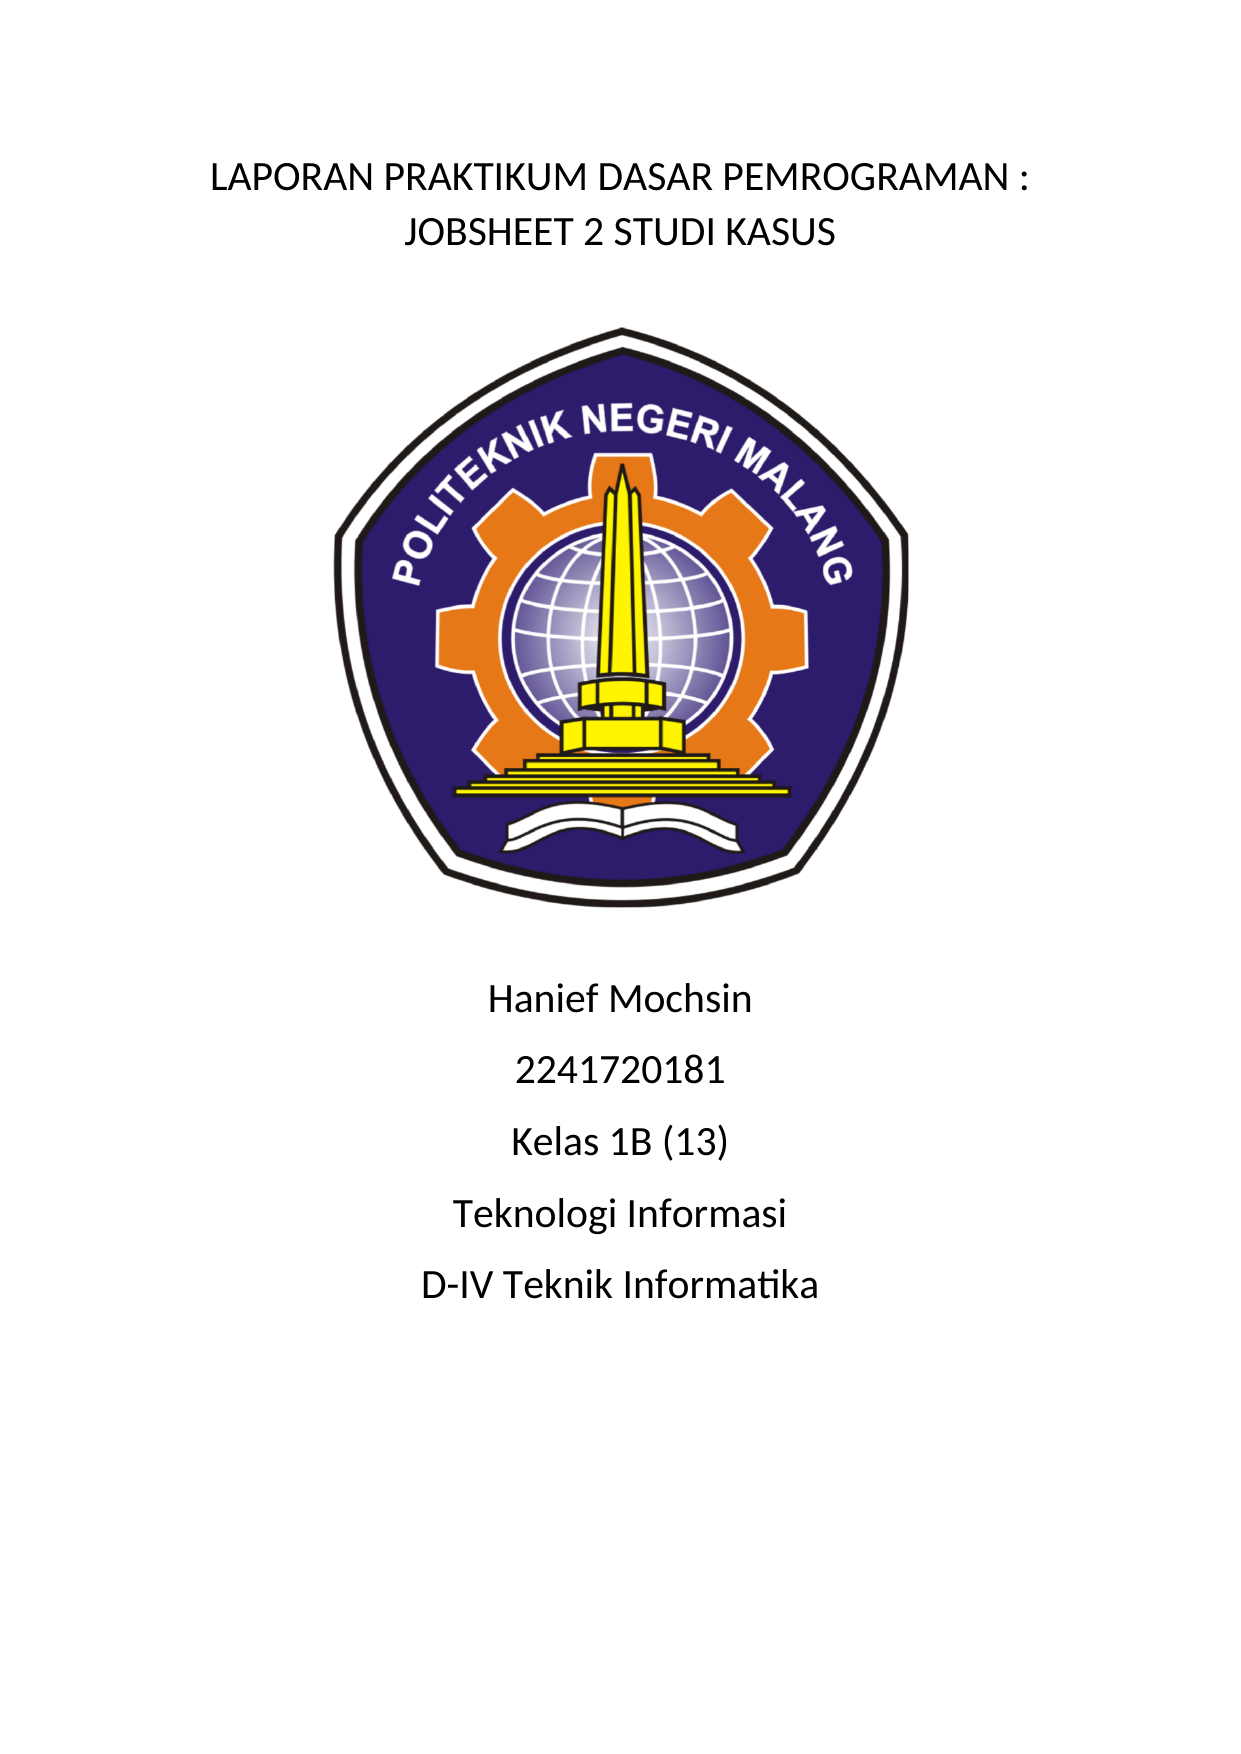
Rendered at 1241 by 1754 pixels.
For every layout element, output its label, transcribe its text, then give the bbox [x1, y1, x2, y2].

text D-IV Teknik Informatika [150, 1258, 1090, 1309]
text 2241720181 [150, 1043, 1090, 1094]
text Hanief Mochsin [150, 972, 1090, 1023]
picture [169, 276, 1072, 953]
text Teknologi Informasi [150, 1187, 1090, 1237]
text Kelas 1B (13) [150, 1115, 1090, 1166]
text LAPORAN PRAKTIKUM DASAR PEMROGRAMAN : JOBSHEET 2 STUDI KASUS [150, 150, 1090, 256]
